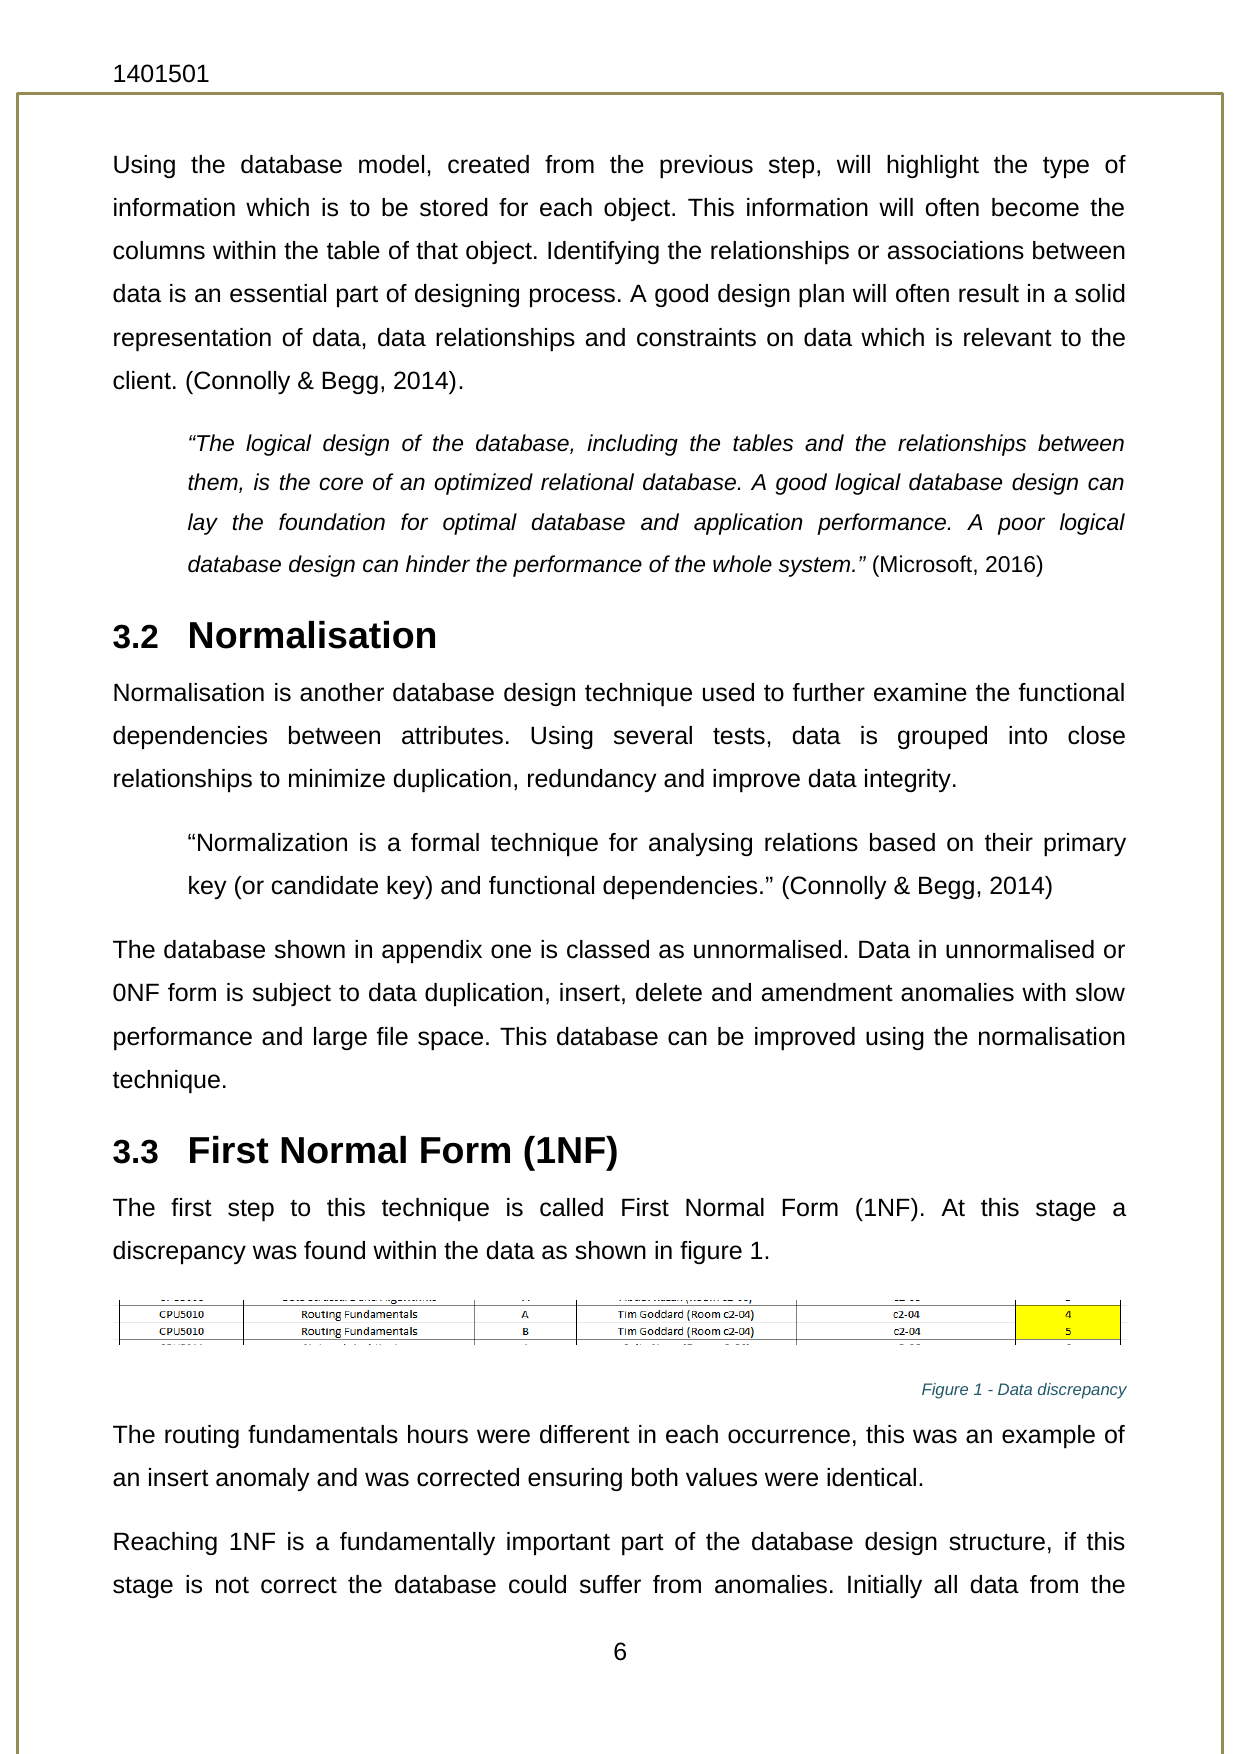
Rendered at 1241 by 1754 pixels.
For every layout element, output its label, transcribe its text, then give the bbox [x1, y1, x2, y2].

text “Normalization is a formal technique for analysing relations based on their primary key (or candidate key) and functional dependencies.” [187, 828, 1128, 900]
picture [112, 1300, 1128, 1345]
text The database shown in appendix one is classed as unnormalised. Data in unnormalised or 0NF form is subject to data duplication, insert, delete and amendment anomalies with slow performance and large file space. This database can be improved using the normalisation technique. [112, 935, 1128, 1093]
text Using the database model, created from the previous step, will highlight the type of information which is to be stored for each object. This information will often become the columns within the table of that object. Identifying the relationships or associations between data is an essential part of designing process. A good design plan will often result in a solid representation of data, data relationships and constraints on data which is relevant to the client. . [112, 150, 1128, 394]
text Normalisation is another database design technique used to further examine the functional dependencies between attributes. Using several tests, data is grouped into close relationships to minimize duplication, redundancy and improve data integrity. [112, 678, 1128, 793]
text “The logical design of the database, including the tables and the relationships between them, is the core of an optimized relational database. A good logical database design can lay the foundation for optimal database and application performance. A poor logical database design can hinder the performance of the whole system.” [187, 429, 1128, 578]
text The first step to this technique is called First Normal Form (1NF). At this stage a discrepancy was found within the data as shown in figure 1. [112, 1193, 1128, 1265]
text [112, 1527, 1128, 1599]
text The routing fundamentals hours were different in each occurrence, this was an example of an insert anomaly and was corrected ensuring both values were identical. [112, 1420, 1128, 1492]
subtitle Normalisation [112, 613, 1128, 656]
subtitle First Normal Form (1NF) [112, 1128, 1128, 1172]
